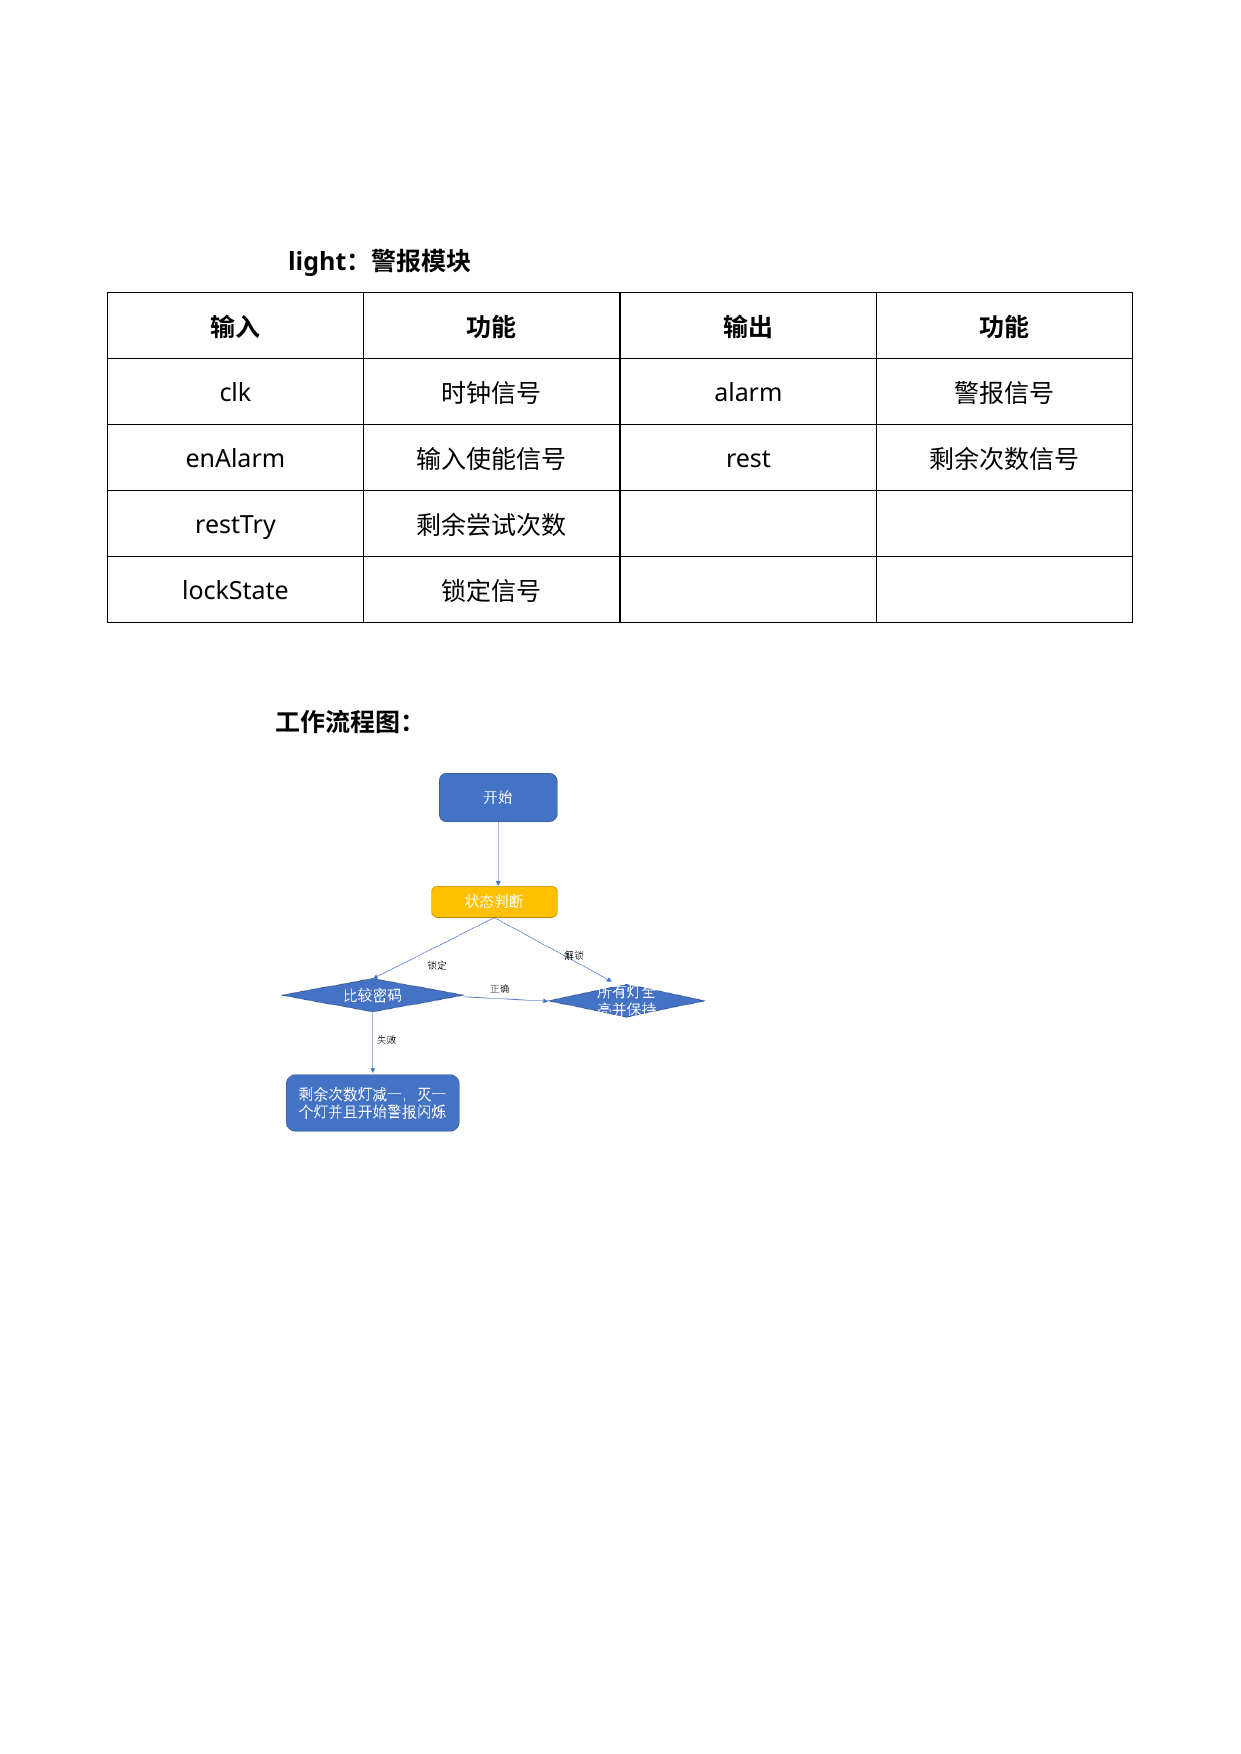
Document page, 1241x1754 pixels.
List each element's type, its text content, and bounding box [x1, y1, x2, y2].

table_cell enAlarm [108, 425, 363, 490]
table_cell [621, 491, 876, 556]
table_cell 输入使能信号 [364, 425, 619, 490]
table_cell 警报信号 [877, 359, 1132, 424]
picture [254, 753, 727, 1179]
table_header 功能 [877, 293, 1132, 358]
table_header 输入 [108, 293, 363, 358]
table_cell 剩余尝试次数 [364, 491, 619, 556]
table_header 输出 [621, 293, 876, 358]
table_cell [621, 557, 876, 622]
text light：警报模块 [187, 227, 1053, 292]
table_cell [877, 491, 1132, 556]
table_cell alarm [621, 359, 876, 424]
table_cell 时钟信号 [364, 359, 619, 424]
table_cell restTry [108, 491, 363, 556]
table_cell rest [621, 425, 876, 490]
text 工作流程图： [187, 688, 1053, 753]
table_cell 剩余次数信号 [877, 425, 1132, 490]
table_cell 锁定信号 [364, 557, 619, 622]
table_cell lockState [108, 557, 363, 622]
table_header 功能 [364, 293, 619, 358]
table_cell [877, 557, 1132, 622]
table_cell clk [108, 359, 363, 424]
